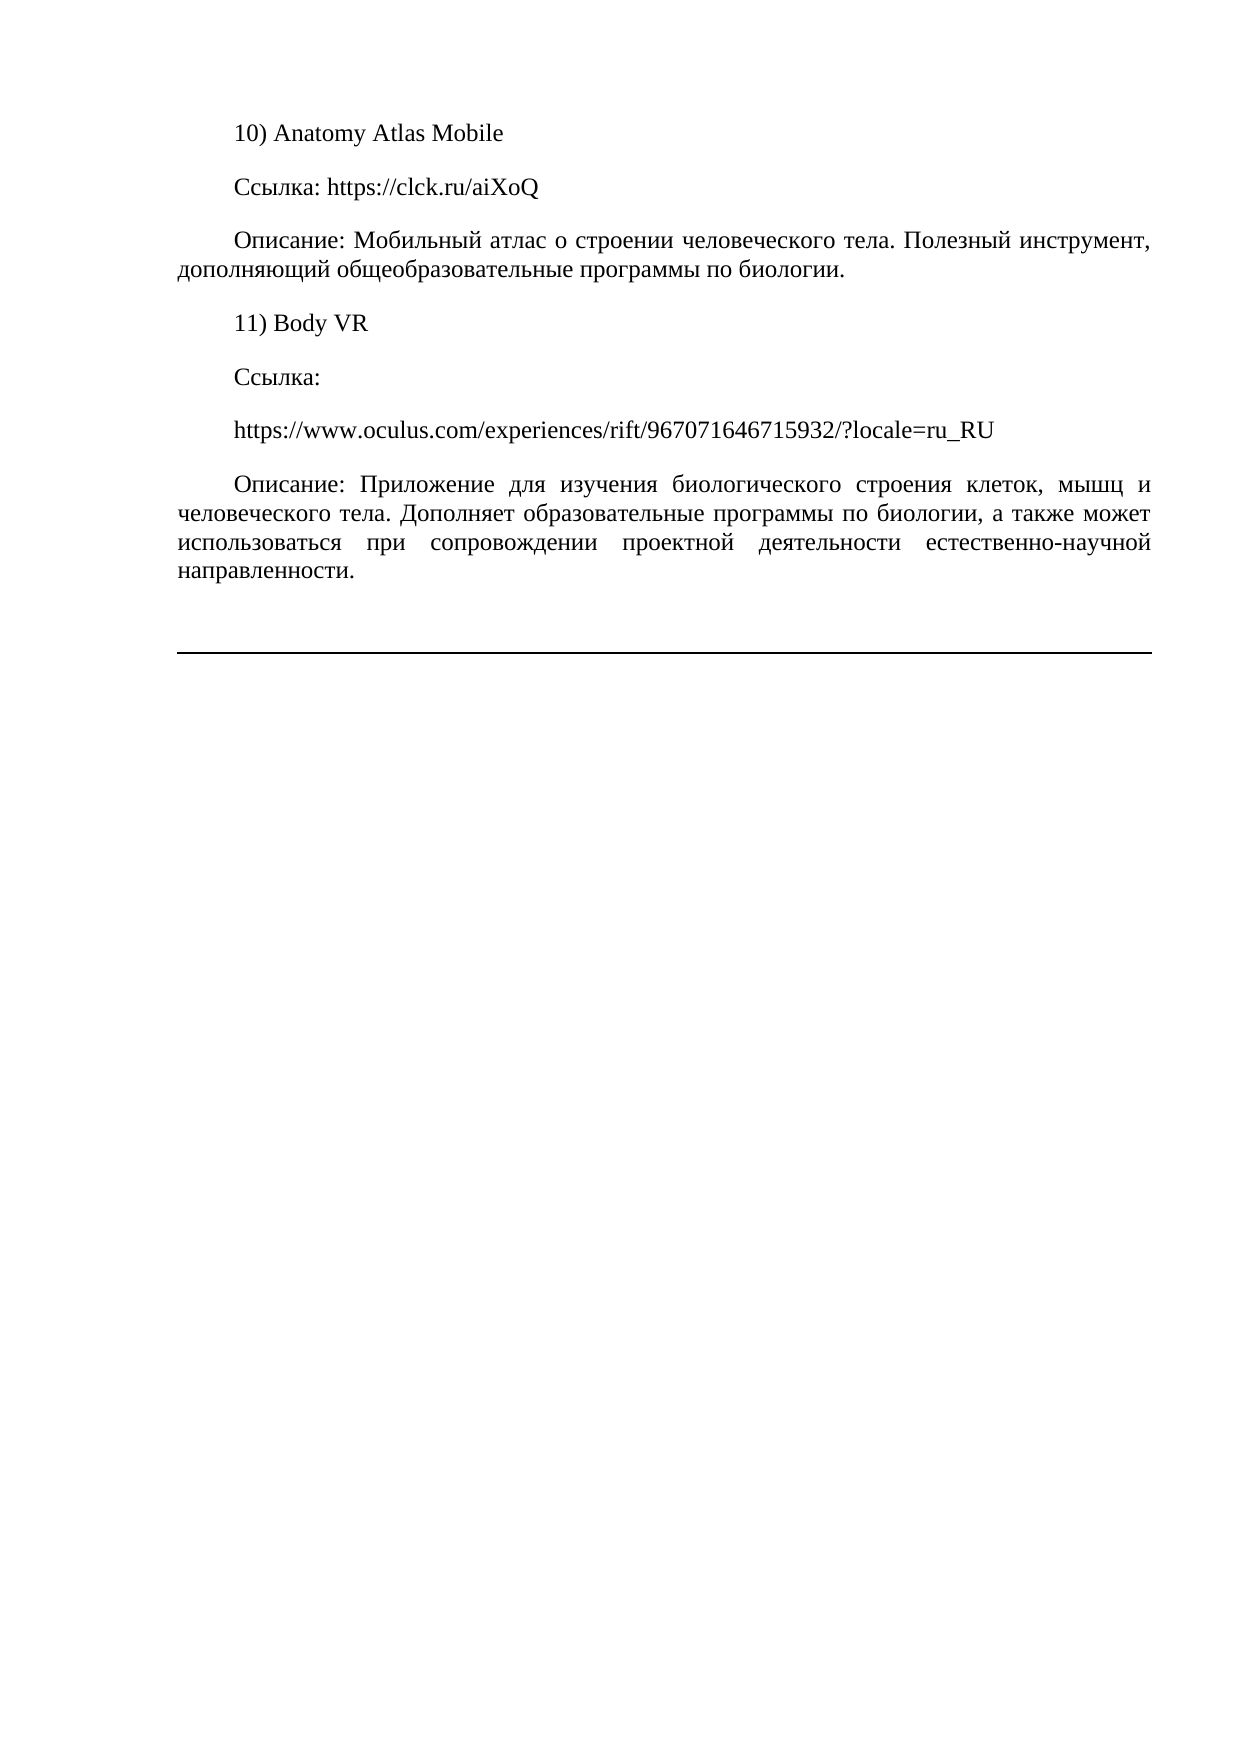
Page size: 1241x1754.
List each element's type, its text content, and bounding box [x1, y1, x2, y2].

text Ссылка: [177, 362, 1152, 391]
text https://www.oculus.com/experiences/rift/967071646715932/?locale=ru_RU [177, 416, 1152, 444]
text 10) Anatomy Atlas Mobile [177, 118, 1152, 147]
text Ссылка: https://clck.ru/aiXoQ [177, 172, 1152, 201]
text 11) Body VR [177, 308, 1152, 337]
text Описание: Мобильный атлас о строении человеческого тела. Полезный инструмент, дополняющий общеобразовательные программы по биологии. [177, 226, 1152, 283]
text Описание: Приложение для изучения биологического строения клеток, мышц и человеческого тела. Дополняет образовательные программы по биологии, а также может использоваться при сопровождении проектной деятельности естественно-научной направленности. [177, 469, 1152, 584]
